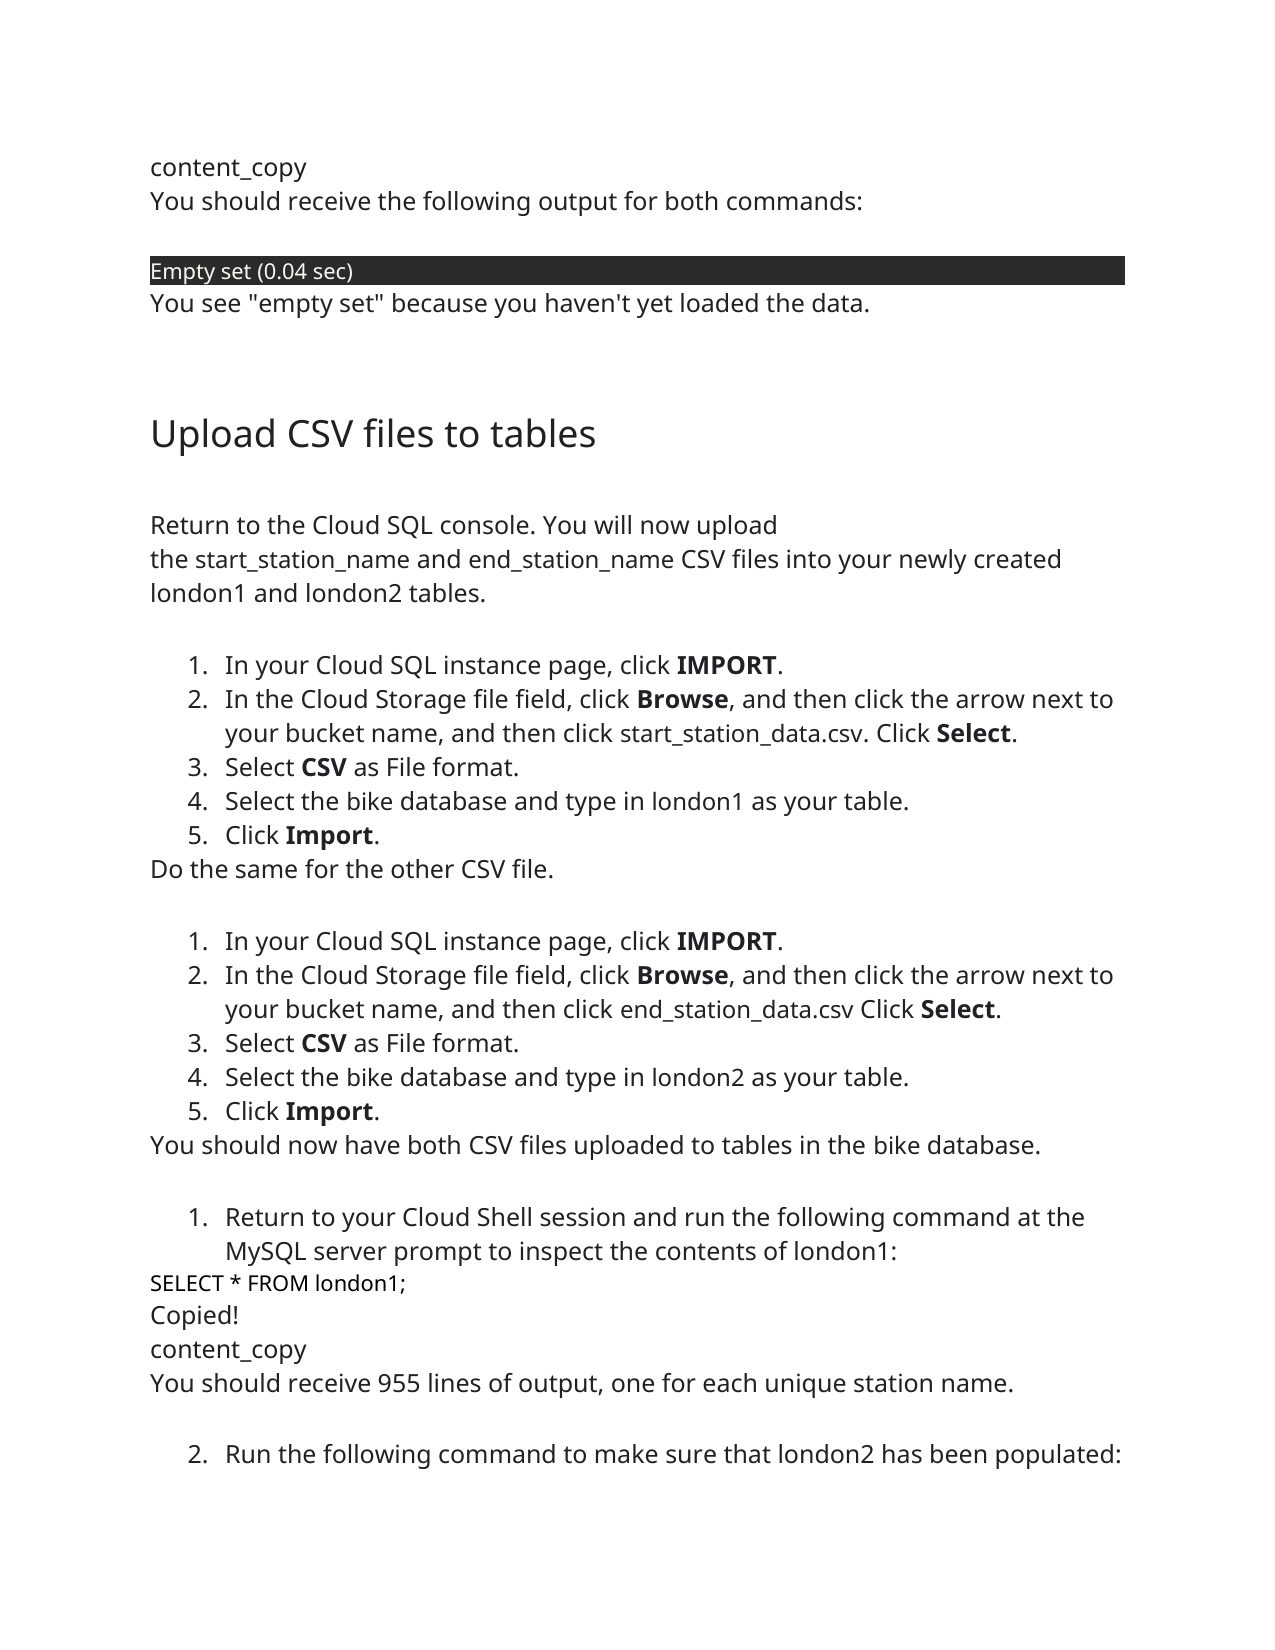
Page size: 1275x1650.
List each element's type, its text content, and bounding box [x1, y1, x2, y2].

list Run the following command to make sure that london2 has been populated: [187, 1437, 1125, 1471]
text Return to the Cloud SQL console. You will now upload the start_station_name and end_station_name CSV files into your newly created london1 and london2 tables. [150, 508, 1125, 610]
list In the Cloud Storage file field, click Browse, and then click the arrow next to your bucket name, and then click start_station_data.csv. Click Select. [187, 682, 1125, 750]
text Do the same for the other CSV file. [150, 852, 1125, 886]
list Click Import. [187, 818, 1125, 852]
list In your Cloud SQL instance page, click IMPORT. [187, 648, 1125, 682]
text content_copy [150, 1332, 1125, 1366]
list Return to your Cloud Shell session and run the following command at the MySQL server prompt to inspect the contents of london1: [187, 1199, 1125, 1268]
text Upload CSV files to tables [150, 407, 1125, 458]
list Select CSV as File format. [187, 750, 1125, 784]
text Copied! [150, 1297, 1125, 1332]
text content_copy [150, 150, 1125, 184]
text Empty set (0.04 sec) [150, 256, 1125, 285]
text You should receive 955 lines of output, one for each unique station name. [150, 1366, 1125, 1400]
text SELECT * FROM london1; [150, 1268, 1125, 1297]
text You should now have both CSV files uploaded to tables in the bike database. [150, 1128, 1125, 1162]
text You see "empty set" because you haven't yet loaded the data. [150, 285, 1125, 319]
list In your Cloud SQL instance page, click IMPORT. [187, 924, 1125, 958]
list In the Cloud Storage file field, click Browse, and then click the arrow next to your bucket name, and then click end_station_data.csv Click Select. [187, 958, 1125, 1026]
list Select the bike database and type in london1 as your table. [187, 784, 1125, 818]
list Select the bike database and type in london2 as your table. [187, 1060, 1125, 1094]
list Select CSV as File format. [187, 1026, 1125, 1060]
text You should receive the following output for both commands: [150, 184, 1125, 218]
list Click Import. [187, 1094, 1125, 1128]
